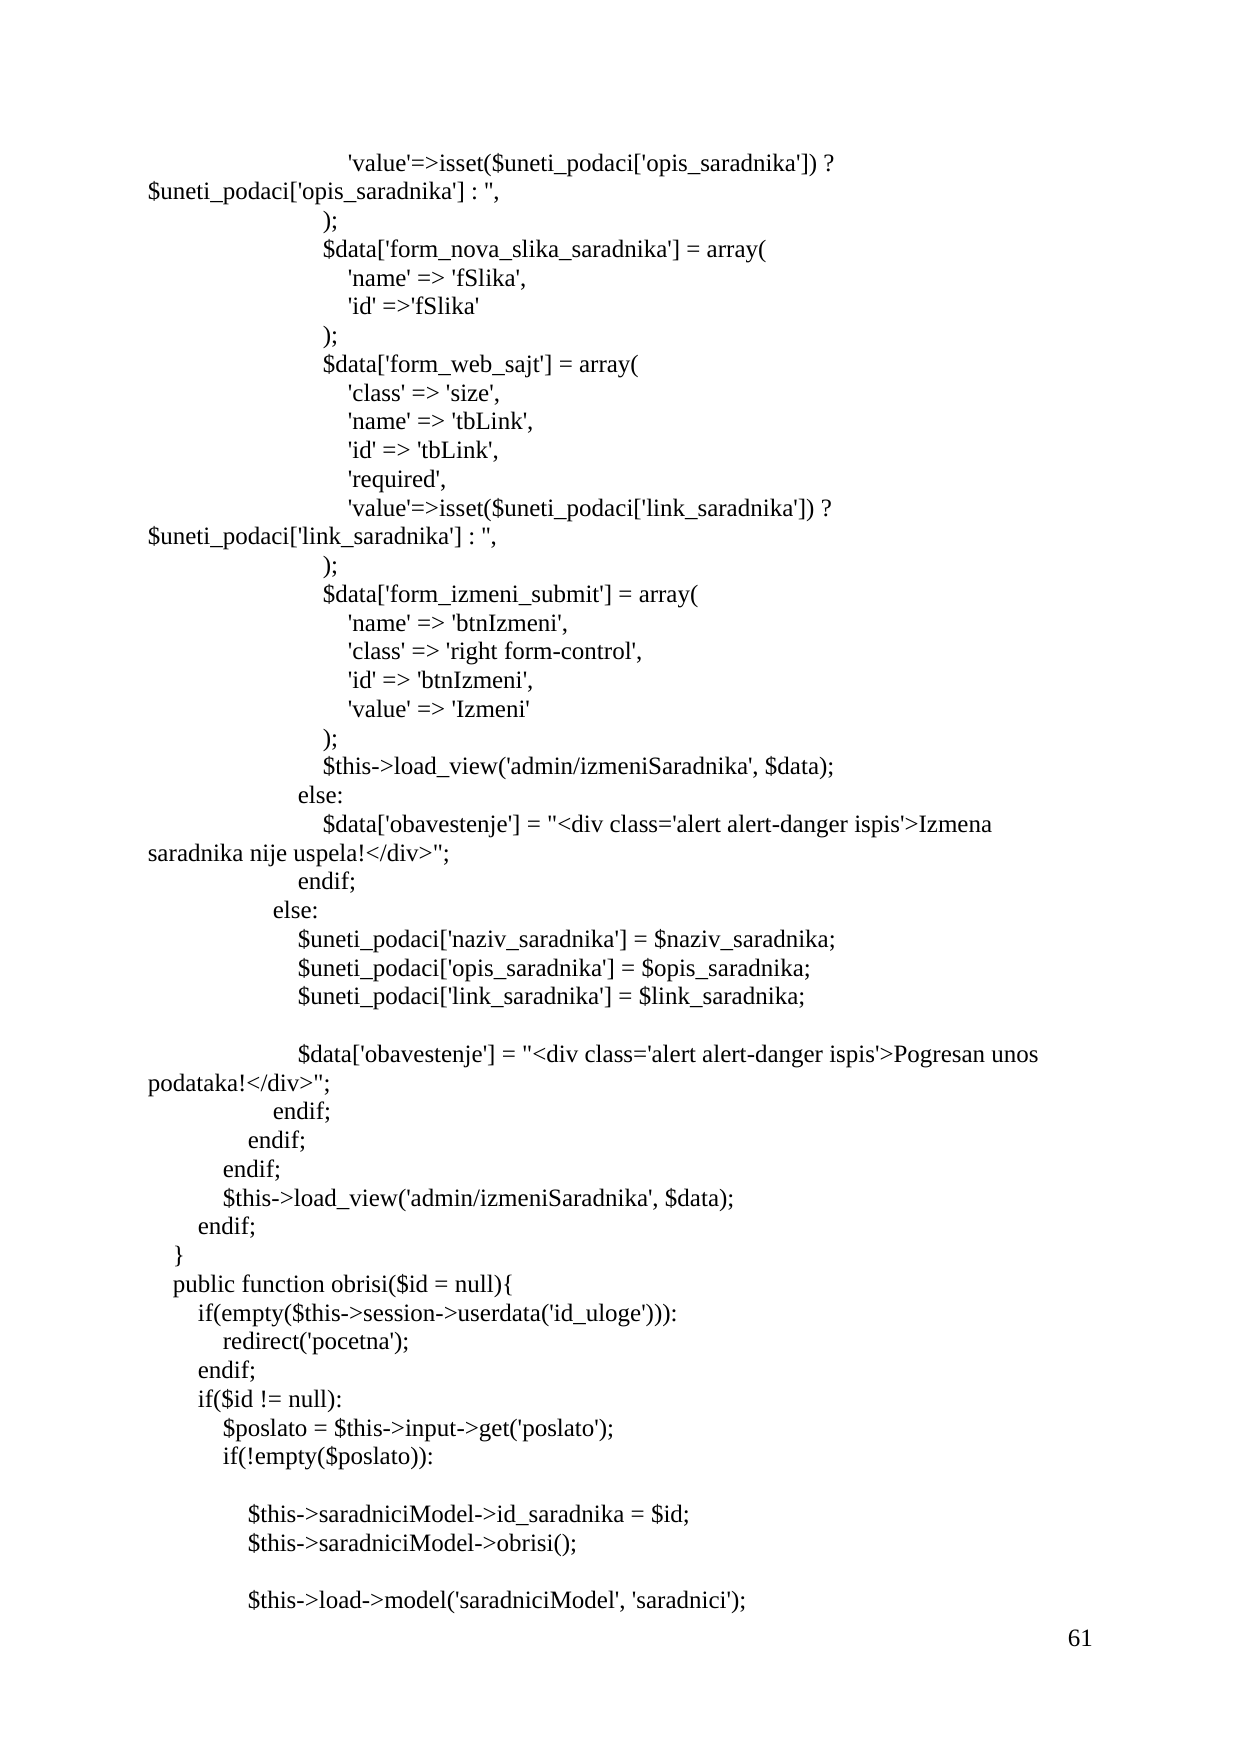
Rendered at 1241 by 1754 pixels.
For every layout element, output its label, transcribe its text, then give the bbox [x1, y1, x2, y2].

text 'id' => 'tbLink', [148, 435, 1093, 464]
text if(empty($this->session->userdata('id_uloge'))): [148, 1298, 1093, 1326]
text $this->saradniciModel->id_saradnika = $id; [148, 1499, 1093, 1528]
text $poslato = $this->input->get('poslato'); [148, 1413, 1093, 1441]
text 'name' => 'tbLink', [148, 406, 1093, 435]
text 'class' => 'right form-control', [148, 636, 1093, 665]
text if(!empty($poslato)): [148, 1441, 1093, 1470]
text $this->load->model('saradniciModel', 'saradnici'); [148, 1585, 1093, 1614]
text 'value'=>isset($uneti_podaci['opis_saradnika']) ? $uneti_podaci['opis_saradnika'] : '', [148, 148, 1093, 205]
text 'value'=>isset($uneti_podaci['link_saradnika']) ? $uneti_podaci['link_saradnika'] : '', [148, 493, 1093, 550]
text $data['form_izmeni_submit'] = array( [148, 579, 1093, 608]
text 'value' => 'Izmeni' [148, 694, 1093, 723]
text 'id' =>'fSlika' [148, 291, 1093, 320]
text $uneti_podaci['link_saradnika'] = $link_saradnika; [148, 981, 1093, 1010]
text if($id != null): [148, 1384, 1093, 1413]
text ); [148, 723, 1093, 751]
text $this->load_view('admin/izmeniSaradnika', $data); [148, 751, 1093, 780]
text $this->load_view('admin/izmeniSaradnika', $data); [148, 1183, 1093, 1211]
text ); [148, 320, 1093, 349]
text else: [148, 895, 1093, 924]
text 'class' => 'size', [148, 378, 1093, 406]
text endif; [148, 1096, 1093, 1125]
text endif; [148, 1355, 1093, 1384]
text redirect('pocetna'); [148, 1326, 1093, 1355]
text endif; [148, 1125, 1093, 1154]
text $uneti_podaci['naziv_saradnika'] = $naziv_saradnika; [148, 924, 1093, 953]
text public function obrisi($id = null){ [148, 1269, 1093, 1298]
text 'name' => 'fSlika', [148, 263, 1093, 291]
text 'id' => 'btnIzmeni', [148, 665, 1093, 694]
text 'required', [148, 464, 1093, 493]
text ); [148, 205, 1093, 234]
text endif; [148, 866, 1093, 895]
text $uneti_podaci['opis_saradnika'] = $opis_saradnika; [148, 953, 1093, 981]
text endif; [148, 1211, 1093, 1240]
text $this->saradniciModel->obrisi(); [148, 1528, 1093, 1556]
text $data['form_nova_slika_saradnika'] = array( [148, 234, 1093, 263]
text ); [148, 550, 1093, 579]
text $data['form_web_sajt'] = array( [148, 349, 1093, 378]
text 'name' => 'btnIzmeni', [148, 608, 1093, 636]
text $data['obavestenje'] = "<div class='alert alert-danger ispis'>Izmena saradnika nije uspela!</div>"; [148, 809, 1093, 866]
text endif; [148, 1154, 1093, 1183]
text $data['obavestenje'] = "<div class='alert alert-danger ispis'>Pogresan unos podataka!</div>"; [148, 1039, 1093, 1096]
text } [148, 1240, 1093, 1269]
text else: [148, 780, 1093, 809]
